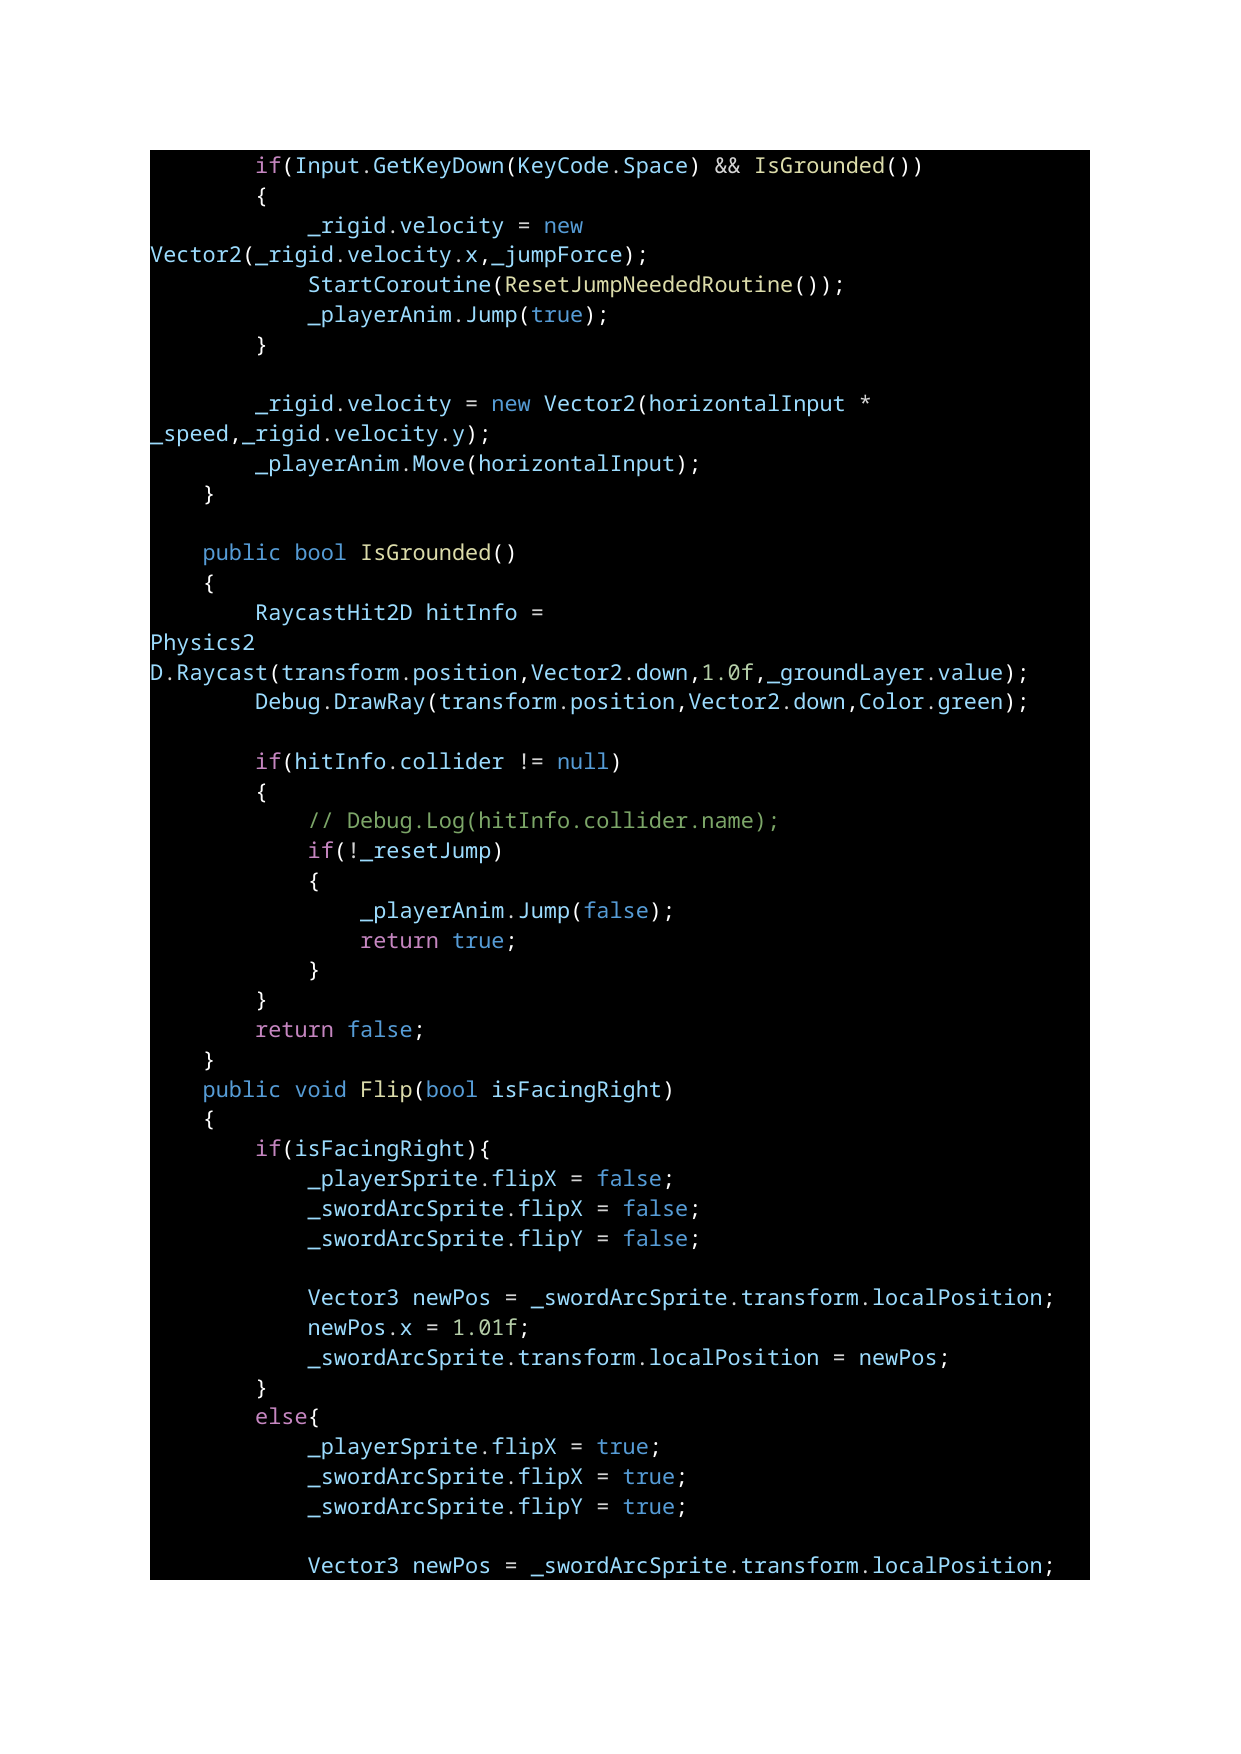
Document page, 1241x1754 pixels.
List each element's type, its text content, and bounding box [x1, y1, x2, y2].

text StartCoroutine(ResetJumpNeededRoutine()); [150, 269, 1090, 299]
text // Debug.Log(hitInfo.collider.name); [150, 805, 1090, 835]
text if(!_resetJump) [150, 835, 1090, 865]
text public bool IsGrounded() [150, 537, 1090, 567]
text { [150, 776, 1090, 805]
text if(Input.GetKeyDown(KeyCode.Space) && IsGrounded()) [150, 150, 1090, 180]
text } [150, 984, 1090, 1014]
text newPos.x = 1.01f; [150, 1312, 1090, 1342]
text _rigid.velocity = new Vector2(_rigid.velocity.x,_jumpForce); [150, 209, 1090, 269]
text _playerSprite.flipX = false; [150, 1163, 1090, 1193]
text Vector3 newPos = _swordArcSprite.transform.localPosition; [150, 1550, 1090, 1580]
text { [150, 567, 1090, 597]
text _swordArcSprite.flipX = true; [150, 1461, 1090, 1491]
text return false; [150, 1014, 1090, 1044]
text public void Flip(bool isFacingRight) [150, 1073, 1090, 1103]
text { [150, 865, 1090, 895]
text _swordArcSprite.flipX = false; [150, 1193, 1090, 1222]
text _playerAnim.Move(horizontalInput); [150, 448, 1090, 478]
text if(hitInfo.collider != null) [150, 746, 1090, 776]
text _swordArcSprite.flipY = true; [150, 1491, 1090, 1520]
text return true; [150, 924, 1090, 954]
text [150, 1342, 1090, 1371]
text RaycastHit2D hitInfo = Physics2D.Raycast(transform.position,Vector2.down,1.0f,_groundLayer.value); [150, 597, 1090, 686]
text _playerAnim.Jump(false); [150, 895, 1090, 924]
text { [150, 1103, 1090, 1133]
text } [150, 1371, 1090, 1401]
text { [150, 180, 1090, 209]
text else{ [150, 1401, 1090, 1431]
text _rigid.velocity = new Vector2(horizontalInput * _speed,_rigid.velocity.y); [150, 388, 1090, 448]
text } [150, 1044, 1090, 1073]
text } [150, 329, 1090, 358]
text Vector3 newPos = _swordArcSprite.transform.localPosition; [150, 1282, 1090, 1312]
text } [150, 954, 1090, 984]
text Debug.DrawRay(transform.position,Vector2.down,Color.green); [150, 686, 1090, 716]
text if(isFacingRight){ [150, 1133, 1090, 1163]
text _swordArcSprite.flipY = false; [150, 1222, 1090, 1252]
text } [150, 478, 1090, 507]
text _playerSprite.flipX = true; [150, 1431, 1090, 1461]
text _playerAnim.Jump(true); [150, 299, 1090, 329]
